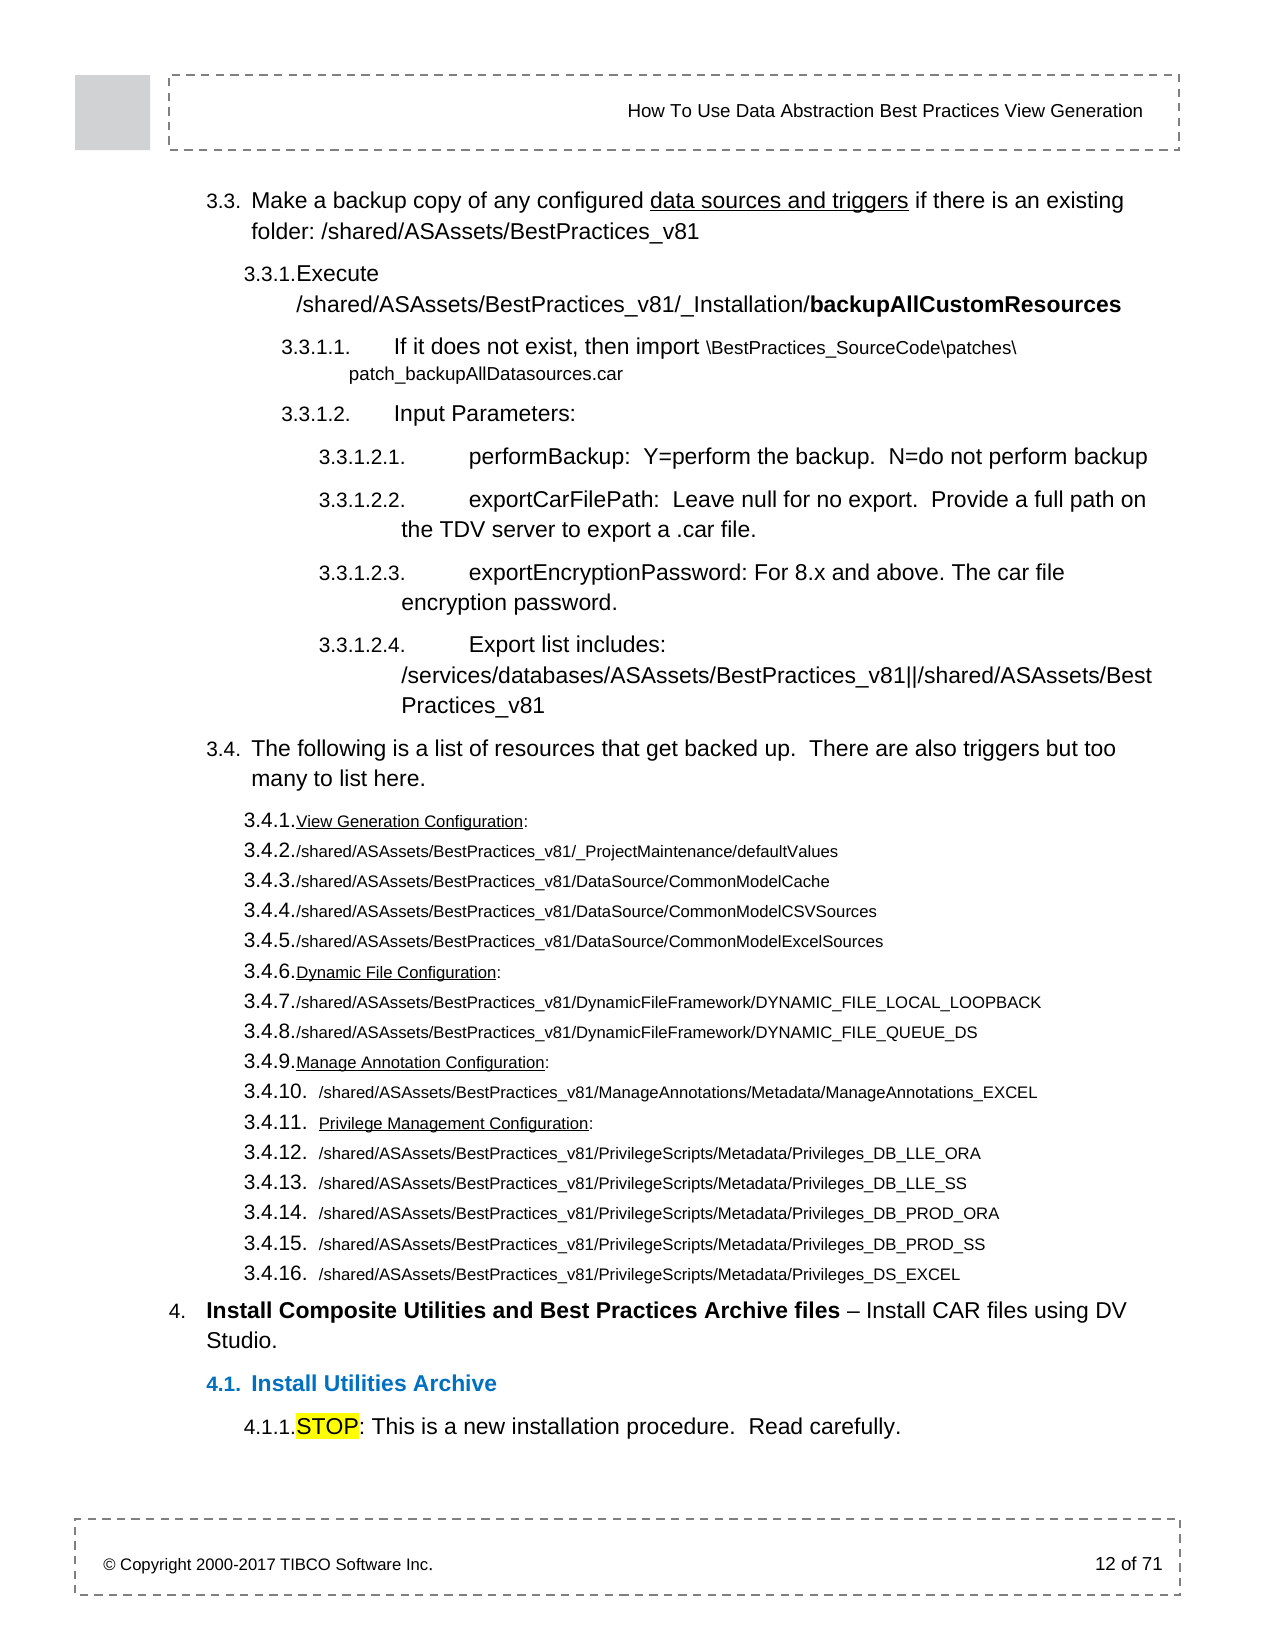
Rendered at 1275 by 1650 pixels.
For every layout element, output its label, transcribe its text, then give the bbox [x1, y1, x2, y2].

list Privilege Management Configuration: [244, 1109, 1161, 1133]
list /shared/ASAssets/BestPractices_v81/ManageAnnotations/Metadata/ManageAnnotations_EXCEL [244, 1079, 1161, 1103]
list /shared/ASAssets/BestPractices_v81/PrivilegeScripts/Metadata/Privileges_DB_LLE_SS [244, 1170, 1161, 1194]
list /shared/ASAssets/BestPractices_v81/DataSource/CommonModelCache [244, 868, 1161, 892]
list Install Utilities Archive [206, 1370, 1161, 1396]
list /shared/ASAssets/BestPractices_v81/DataSource/CommonModelExcelSources [244, 928, 1161, 952]
list /shared/ASAssets/BestPractices_v81/_ProjectMaintenance/defaultValues [244, 838, 1161, 862]
list Export list includes: /services/databases/ASAssets/BestPractices_v81||/shared/ASAssets/BestPractices_v81 [319, 631, 1161, 718]
list /shared/ASAssets/BestPractices_v81/PrivilegeScripts/Metadata/Privileges_DB_LLE_ORA [244, 1140, 1161, 1164]
list /shared/ASAssets/BestPractices_v81/DataSource/CommonModelCSVSources [244, 898, 1161, 922]
list Input Parameters: [281, 400, 1161, 427]
list exportEncryptionPassword: For 8.x and above. The car file encryption password. [319, 558, 1161, 615]
list /shared/ASAssets/BestPractices_v81/PrivilegeScripts/Metadata/Privileges_DB_PROD_ORA [244, 1200, 1161, 1224]
list Install Composite Utilities and Best Practices Archive files – Install CAR files using DV Studio. [169, 1297, 1161, 1354]
list /shared/ASAssets/BestPractices_v81/DynamicFileFramework/DYNAMIC_FILE_LOCAL_LOOPBACK [244, 989, 1161, 1013]
list exportCarFilePath: Leave null for no export. Provide a full path on the TDV server to export a .car file. [319, 486, 1161, 542]
list If it does not exist, then import \BestPractices_SourceCode\patches\patch_backupAllDatasources.car [281, 333, 1161, 384]
list /shared/ASAssets/BestPractices_v81/PrivilegeScripts/Metadata/Privileges_DB_PROD_SS [244, 1230, 1161, 1254]
list Dynamic File Configuration: [244, 958, 1161, 982]
list Make a backup copy of any configured data sources and triggers if there is an existing folder: /shared/ASAssets/BestPractices_v81 [206, 187, 1161, 244]
list /shared/ASAssets/BestPractices_v81/DynamicFileFramework/DYNAMIC_FILE_QUEUE_DS [244, 1019, 1161, 1043]
list /shared/ASAssets/BestPractices_v81/PrivilegeScripts/Metadata/Privileges_DS_EXCEL [244, 1261, 1161, 1284]
list Execute /shared/ASAssets/BestPractices_v81/_Installation/backupAllCustomResources [244, 260, 1161, 317]
list The following is a list of resources that get backed up. There are also triggers but too many to list here. [206, 734, 1161, 791]
list performBackup: Y=perform the backup. N=do not perform backup [319, 443, 1161, 469]
list STOP: This is a new installation procedure. Read carefully. [359, 1413, 1161, 1439]
list Manage Annotation Configuration: [244, 1049, 1161, 1073]
list View Generation Configuration: [244, 807, 1161, 831]
